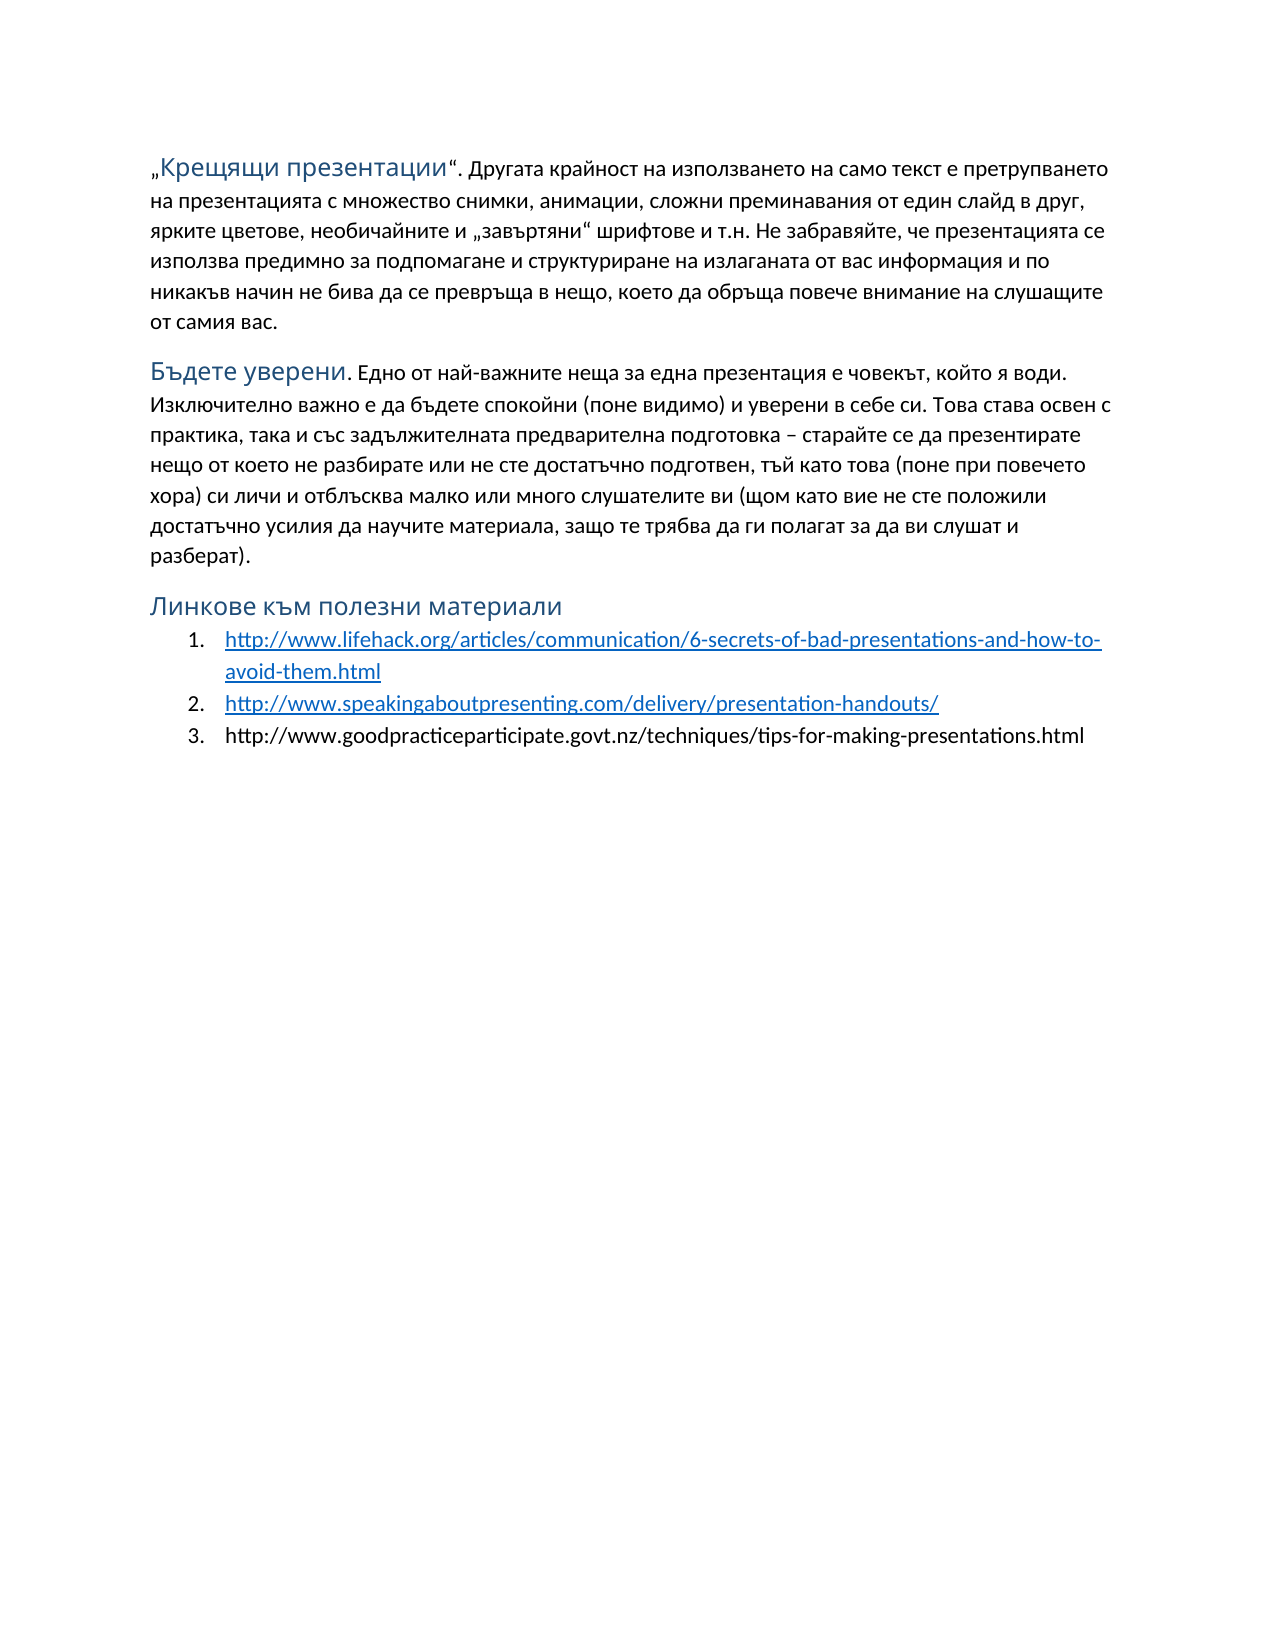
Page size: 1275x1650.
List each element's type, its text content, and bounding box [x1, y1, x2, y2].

text Бъдете уверени. Едно от най-важните неща за една презентация е човекът, който я води. Изключително важно е да бъдете спокойни (поне видимо) и уверени в себе си. Това става освен с практика, така и със задължителната предварителна подготовка – старайте се да презентирате нещо от което не разбирате или не сте достатъчно подготвен, тъй като това (поне при повечето хора) си личи и отблъсква малко или много слушателите ви (щом като вие не сте положили достатъчно усилия да научите материала, защо те трябва да ги полагат за да ви слушат и разберат). [150, 354, 1125, 569]
list http://www.speakingaboutpresenting.com/delivery/presentation-handouts/ [187, 689, 1125, 717]
subtitle Линкове към полезни материали [150, 588, 1125, 622]
text „Крещящи презентации“. Другата крайност на използването на само текст е претрупването на презентацията с множество снимки, анимации, сложни преминавания от един слайд в друг, ярките цветове, необичайните и „завъртяни“ шрифтове и т.н. Не забравяйте, че презентацията се използва предимно за подпомагане и структуриране на излаганата от вас информация и по никакъв начин не бива да се превръща в нещо, което да обръща повече внимание на слушащите от самия вас. [150, 150, 1125, 335]
list http://www.goodpracticeparticipate.govt.nz/techniques/tips-for-making-presentations.html [187, 721, 1125, 749]
list http://www.lifehack.org/articles/communication/6-secrets-of-bad-presentations-and-how-to-avoid-them.html [187, 625, 1125, 685]
